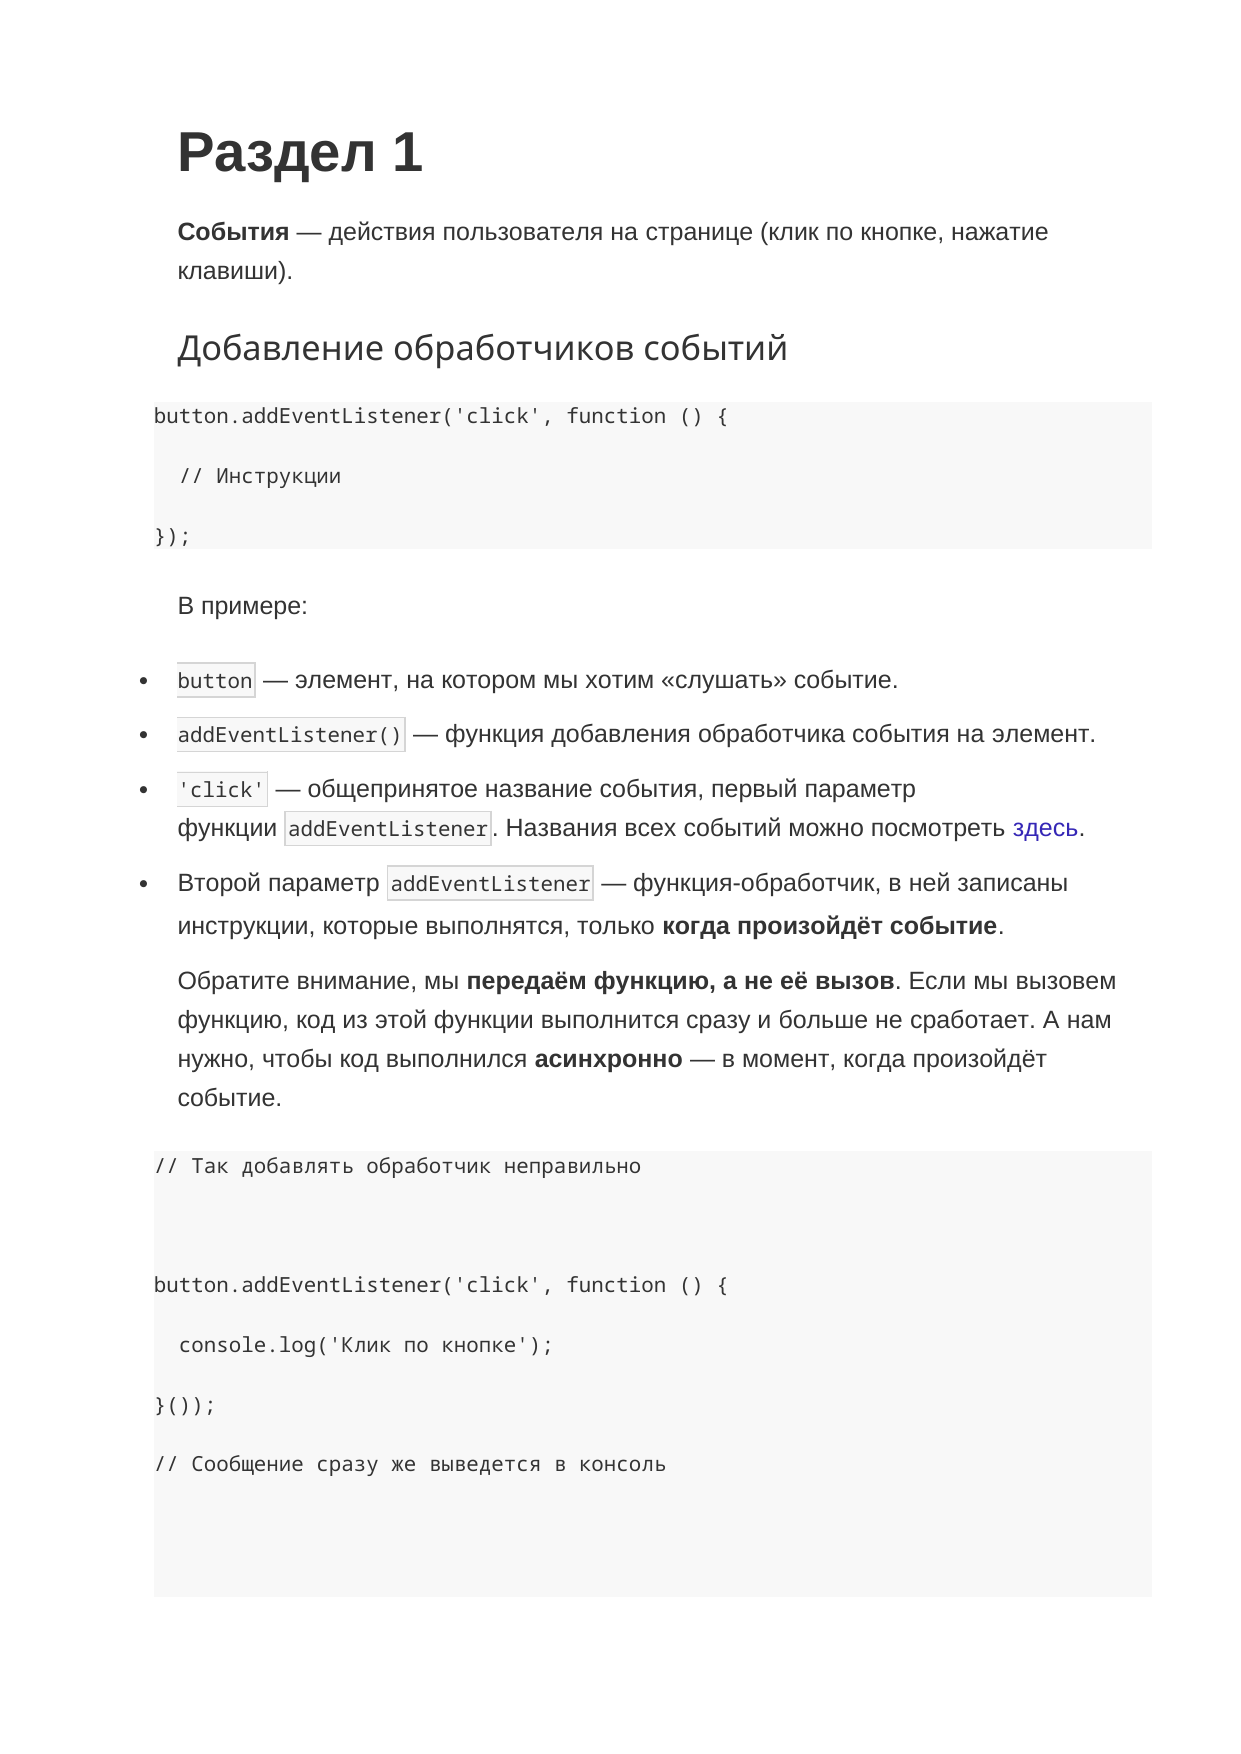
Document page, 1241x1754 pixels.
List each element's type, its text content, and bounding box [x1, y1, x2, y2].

text В примере: [177, 581, 1152, 620]
text События — действия пользователя на странице (клик по кнопке, нажатие клавиши). [177, 206, 1152, 284]
text Раздел 1 [177, 118, 1152, 183]
text button.addEventListener('click', function () { [154, 402, 1152, 430]
list addEventListener() — функция добавления обработчика события на элемент. [140, 713, 1152, 752]
text // Так добавлять обработчик неправильно [154, 1151, 1152, 1179]
text // Сообщение сразу же выведется в консоль [154, 1449, 1152, 1478]
list Второй параметр addEventListener — функция-обработчик, в ней записаны инструкции, которые выполнятся, только когда произойдёт событие. [140, 862, 1152, 940]
list 'click' — общепринятое название события, первый параметр функции addEventListener. Названия всех событий можно посмотреть здесь. [140, 768, 1152, 846]
text Добавление обработчиков событий [177, 323, 1152, 370]
text Обратите внимание, мы передаём функцию, а не её вызов. Если мы вызовем функцию, код из этой функции выполнится сразу и больше не сработает. А нам нужно, чтобы код выполнился асинхронно — в момент, когда произойдёт событие. [177, 956, 1152, 1112]
text }); [154, 521, 1152, 549]
text // Инструкции [154, 461, 1152, 490]
list button — элемент, на котором мы хотим «слушать» событие. [140, 659, 1152, 698]
text console.log('Клик по кнопке'); [154, 1330, 1152, 1358]
text }()); [154, 1390, 1152, 1418]
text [154, 1270, 1152, 1299]
